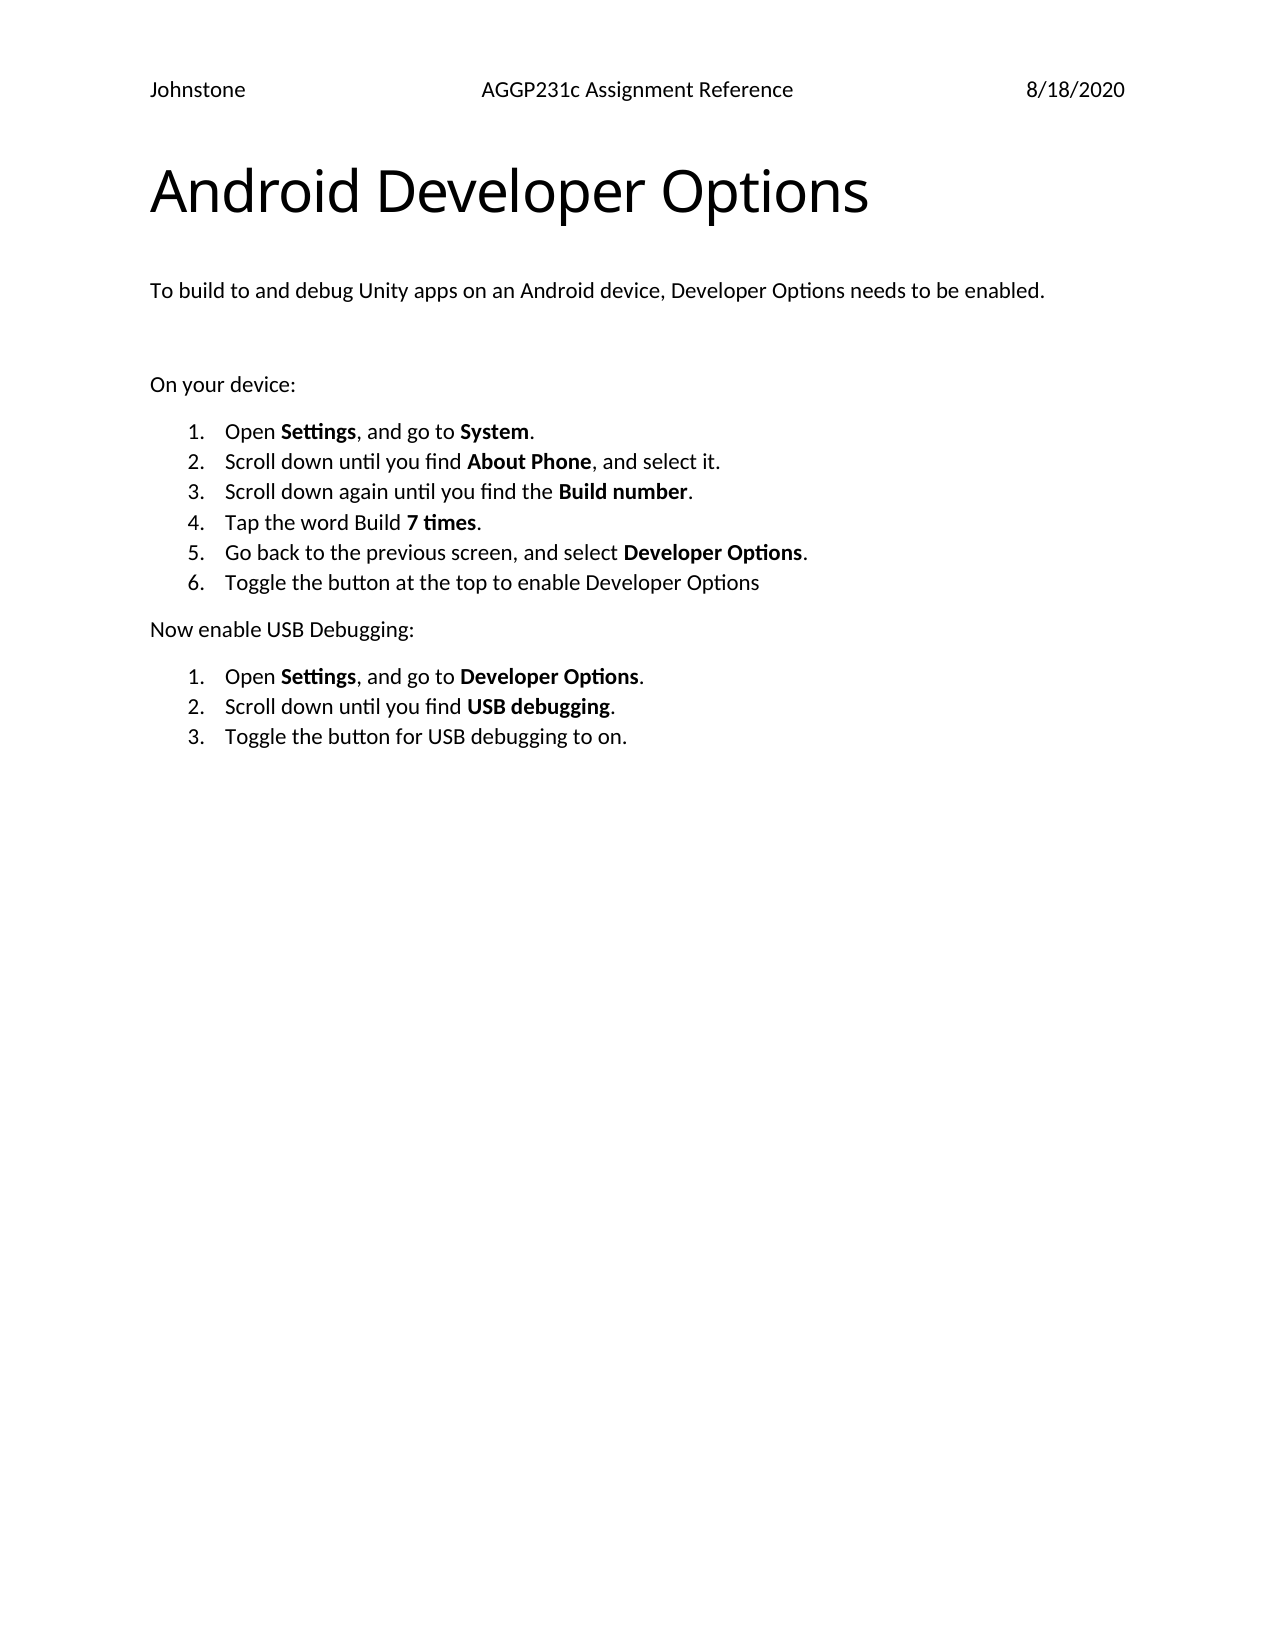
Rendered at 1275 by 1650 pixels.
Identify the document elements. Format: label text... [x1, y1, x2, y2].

list Scroll down until you find USB debugging. [187, 692, 1125, 720]
list Toggle the button at the top to enable Developer Options [187, 568, 1125, 596]
text To build to and debug Unity apps on an Android device, Developer Options needs to be enabled. [150, 276, 1125, 304]
list Toggle the button for USB debugging to on. [187, 722, 1125, 750]
list Scroll down again until you find the Build number. [187, 477, 1125, 505]
list Go back to the previous screen, and select Developer Options. [187, 538, 1125, 566]
list Tap the word Build 7 times. [187, 508, 1125, 536]
text Now enable USB Debugging: [150, 615, 1125, 643]
title Android Developer Options [150, 150, 1125, 229]
list Scroll down until you find About Phone, and select it. [187, 447, 1125, 475]
text On your device: [150, 370, 1125, 398]
list Open Settings, and go to Developer Options. [187, 662, 1125, 690]
list Open Settings, and go to System. [187, 417, 1125, 445]
